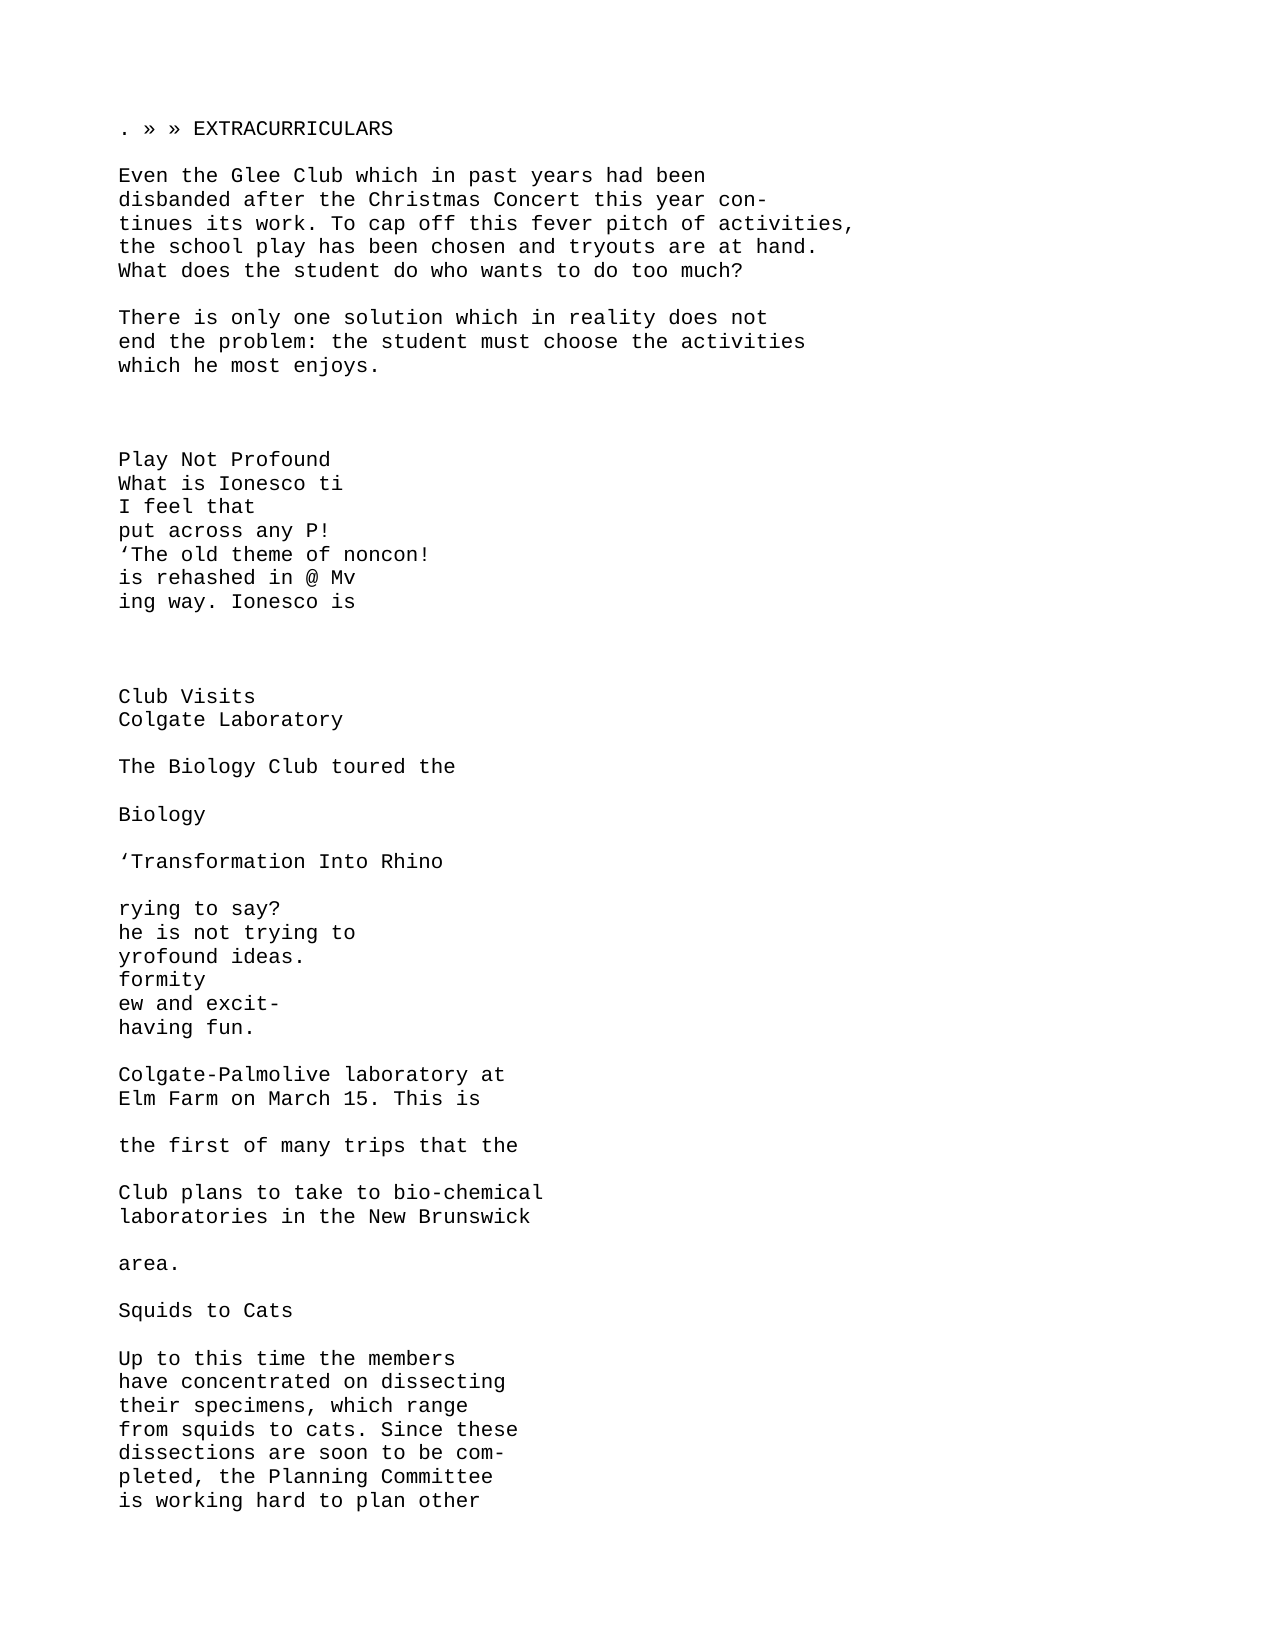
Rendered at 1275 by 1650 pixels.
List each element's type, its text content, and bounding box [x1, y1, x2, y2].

text Biology [118, 804, 1157, 827]
text ‘The old theme of noncon! [118, 544, 1157, 567]
text Club plans to take to bio-chemical [118, 1182, 1157, 1206]
text Play Not Profound [118, 449, 1157, 473]
text pleted, the Planning Committee [118, 1466, 1157, 1489]
text Even the Glee Club which in past years had been [118, 165, 1157, 189]
text Colgate-Palmolive laboratory at [118, 1064, 1157, 1088]
text What does the student do who wants to do too much? [118, 260, 1157, 284]
text Colgate Laboratory [118, 709, 1157, 733]
text ew and excit- [118, 993, 1157, 1017]
text is rehashed in @ Mv [118, 567, 1157, 591]
text . » » EXTRACURRICULARS [118, 118, 1157, 142]
text he is not trying to [118, 922, 1157, 946]
text ing way. Ionesco is [118, 591, 1157, 615]
text I feel that [118, 496, 1157, 520]
text disbanded after the Christmas Concert this year con- [118, 189, 1157, 213]
text area. [118, 1253, 1157, 1277]
text have concentrated on dissecting [118, 1371, 1157, 1395]
text yrofound ideas. [118, 946, 1157, 969]
text Elm Farm on March 15. This is [118, 1088, 1157, 1111]
text which he most enjoys. [118, 354, 1157, 378]
text having fun. [118, 1017, 1157, 1040]
text formity [118, 969, 1157, 993]
text Squids to Cats [118, 1300, 1157, 1324]
text There is only one solution which in reality does not [118, 307, 1157, 331]
text Up to this time the members [118, 1348, 1157, 1371]
text Club Visits [118, 686, 1157, 709]
text ‘Transformation Into Rhino [118, 851, 1157, 875]
text dissections are soon to be com- [118, 1442, 1157, 1466]
text the first of many trips that the [118, 1135, 1157, 1158]
text tinues its work. To cap off this fever pitch of activities, [118, 213, 1157, 236]
text is working hard to plan other [118, 1489, 1157, 1513]
text laboratories in the New Brunswick [118, 1206, 1157, 1229]
text What is Ionesco ti [118, 473, 1157, 496]
text end the problem: the student must choose the activities [118, 331, 1157, 354]
text their specimens, which range [118, 1395, 1157, 1419]
text from squids to cats. Since these [118, 1419, 1157, 1442]
text the school play has been chosen and tryouts are at hand. [118, 236, 1157, 260]
text The Biology Club toured the [118, 757, 1157, 780]
text put across any P! [118, 520, 1157, 544]
text rying to say? [118, 898, 1157, 922]
